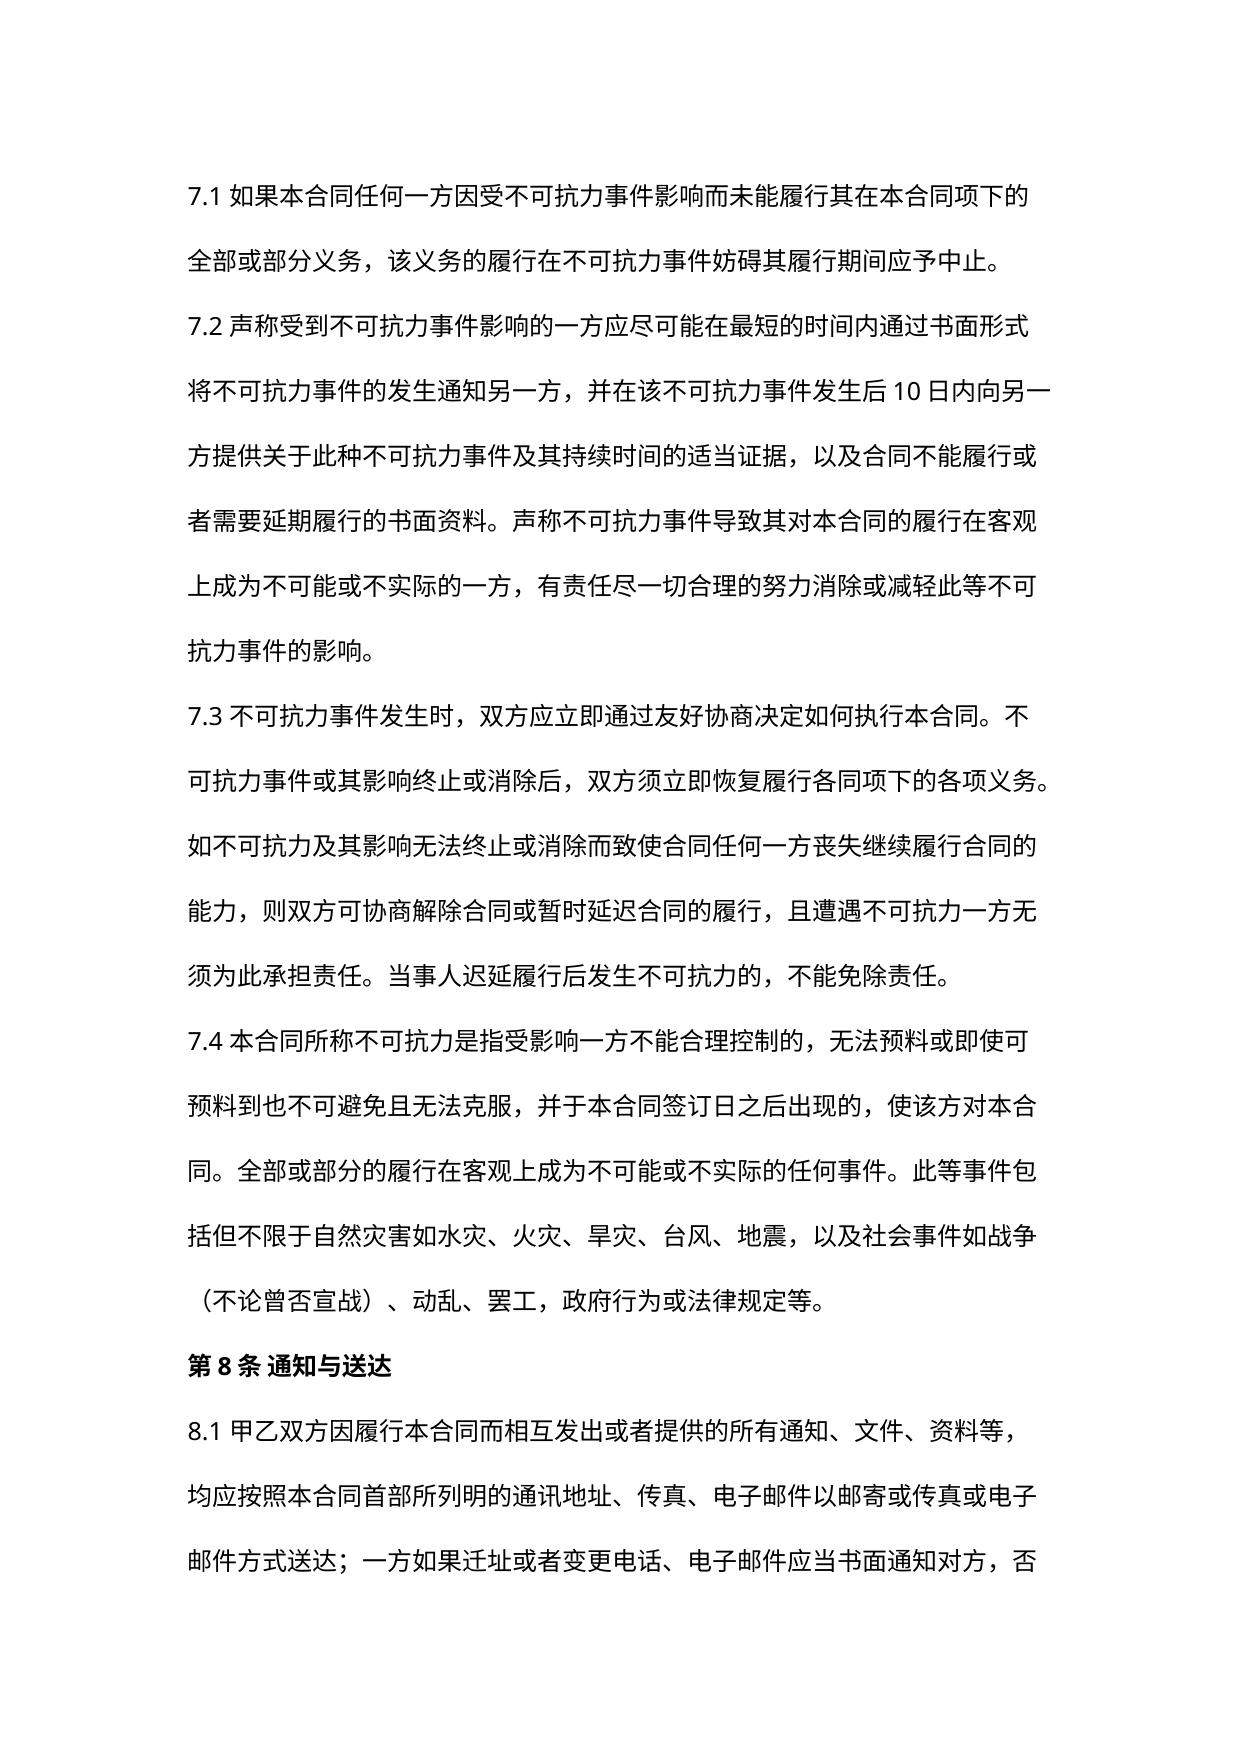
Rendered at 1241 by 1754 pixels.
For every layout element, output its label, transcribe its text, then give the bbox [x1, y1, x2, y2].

text 7.1 如果本合同任何一方因受不可抗力事件影响而未能履行其在本合同项下的全部或部分义务，该义务的履行在不可抗力事件妨碍其履行期间应予中止。 [187, 162, 1053, 292]
text 7.2 声称受到不可抗力事件影响的一方应尽可能在最短的时间内通过书面形式将不可抗力事件的发生通知另一方，并在该不可抗力事件发生后10日内向另一方提供关于此种不可抗力事件及其持续时间的适当证据，以及合同不能履行或者需要延期履行的书面资料。声称不可抗力事件导致其对本合同的履行在客观上成为不可能或不实际的一方，有责任尽一切合理的努力消除或减轻此等不可抗力事件的影响。 [187, 292, 1053, 682]
text 7.3 不可抗力事件发生时，双方应立即通过友好协商决定如何执行本合同。不可抗力事件或其影响终止或消除后，双方须立即恢复履行各同项下的各项义务。如不可抗力及其影响无法终止或消除而致使合同任何一方丧失继续履行合同的能力，则双方可协商解除合同或暂时延迟合同的履行，且遭遇不可抗力一方无须为此承担责任。当事人迟延履行后发生不可抗力的，不能免除责任。 [187, 682, 1053, 1007]
text 7.4 本合同所称不可抗力是指受影响一方不能合理控制的，无法预料或即使可预料到也不可避免且无法克服，并于本合同签订日之后出现的，使该方对本合同。全部或部分的履行在客观上成为不可能或不实际的任何事件。此等事件包括但不限于自然灾害如水灾、火灾、旱灾、台风、地震，以及社会事件如战争（不论曾否宣战）、动乱、罢工，政府行为或法律规定等。 [187, 1007, 1053, 1332]
subtitle 第8条 通知与送达 [187, 1332, 1053, 1397]
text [187, 1397, 1053, 1592]
